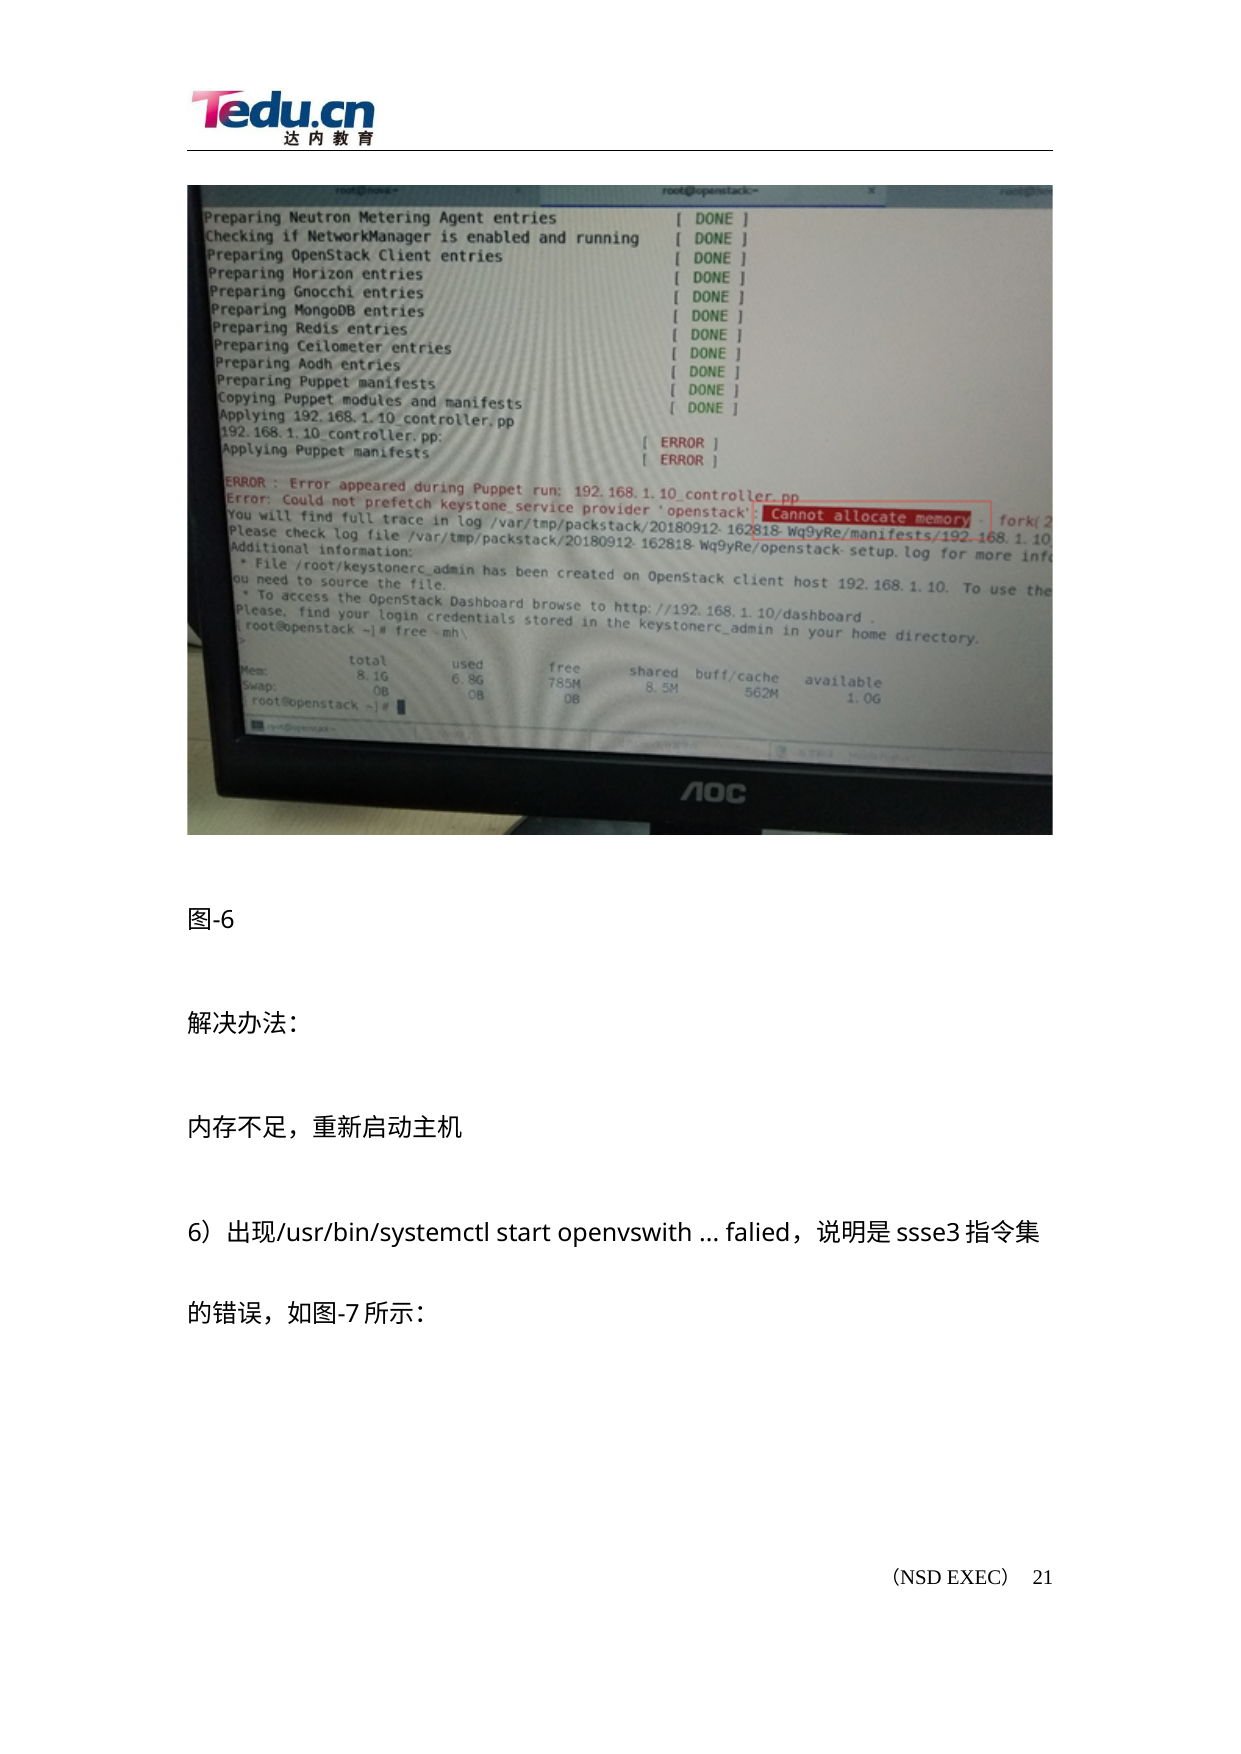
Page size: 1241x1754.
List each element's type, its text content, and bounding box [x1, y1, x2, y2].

text 图-6 [187, 883, 1053, 951]
text 6）出现/usr/bin/systemctl start openvswith ... falied，说明是ssse3指令集的错误，如图-7所示： [187, 1196, 1053, 1346]
text 内存不足，重新启动主机 [187, 1092, 1053, 1160]
text 解决办法： [187, 988, 1053, 1056]
picture [187, 185, 1053, 835]
picture [187, 88, 379, 148]
